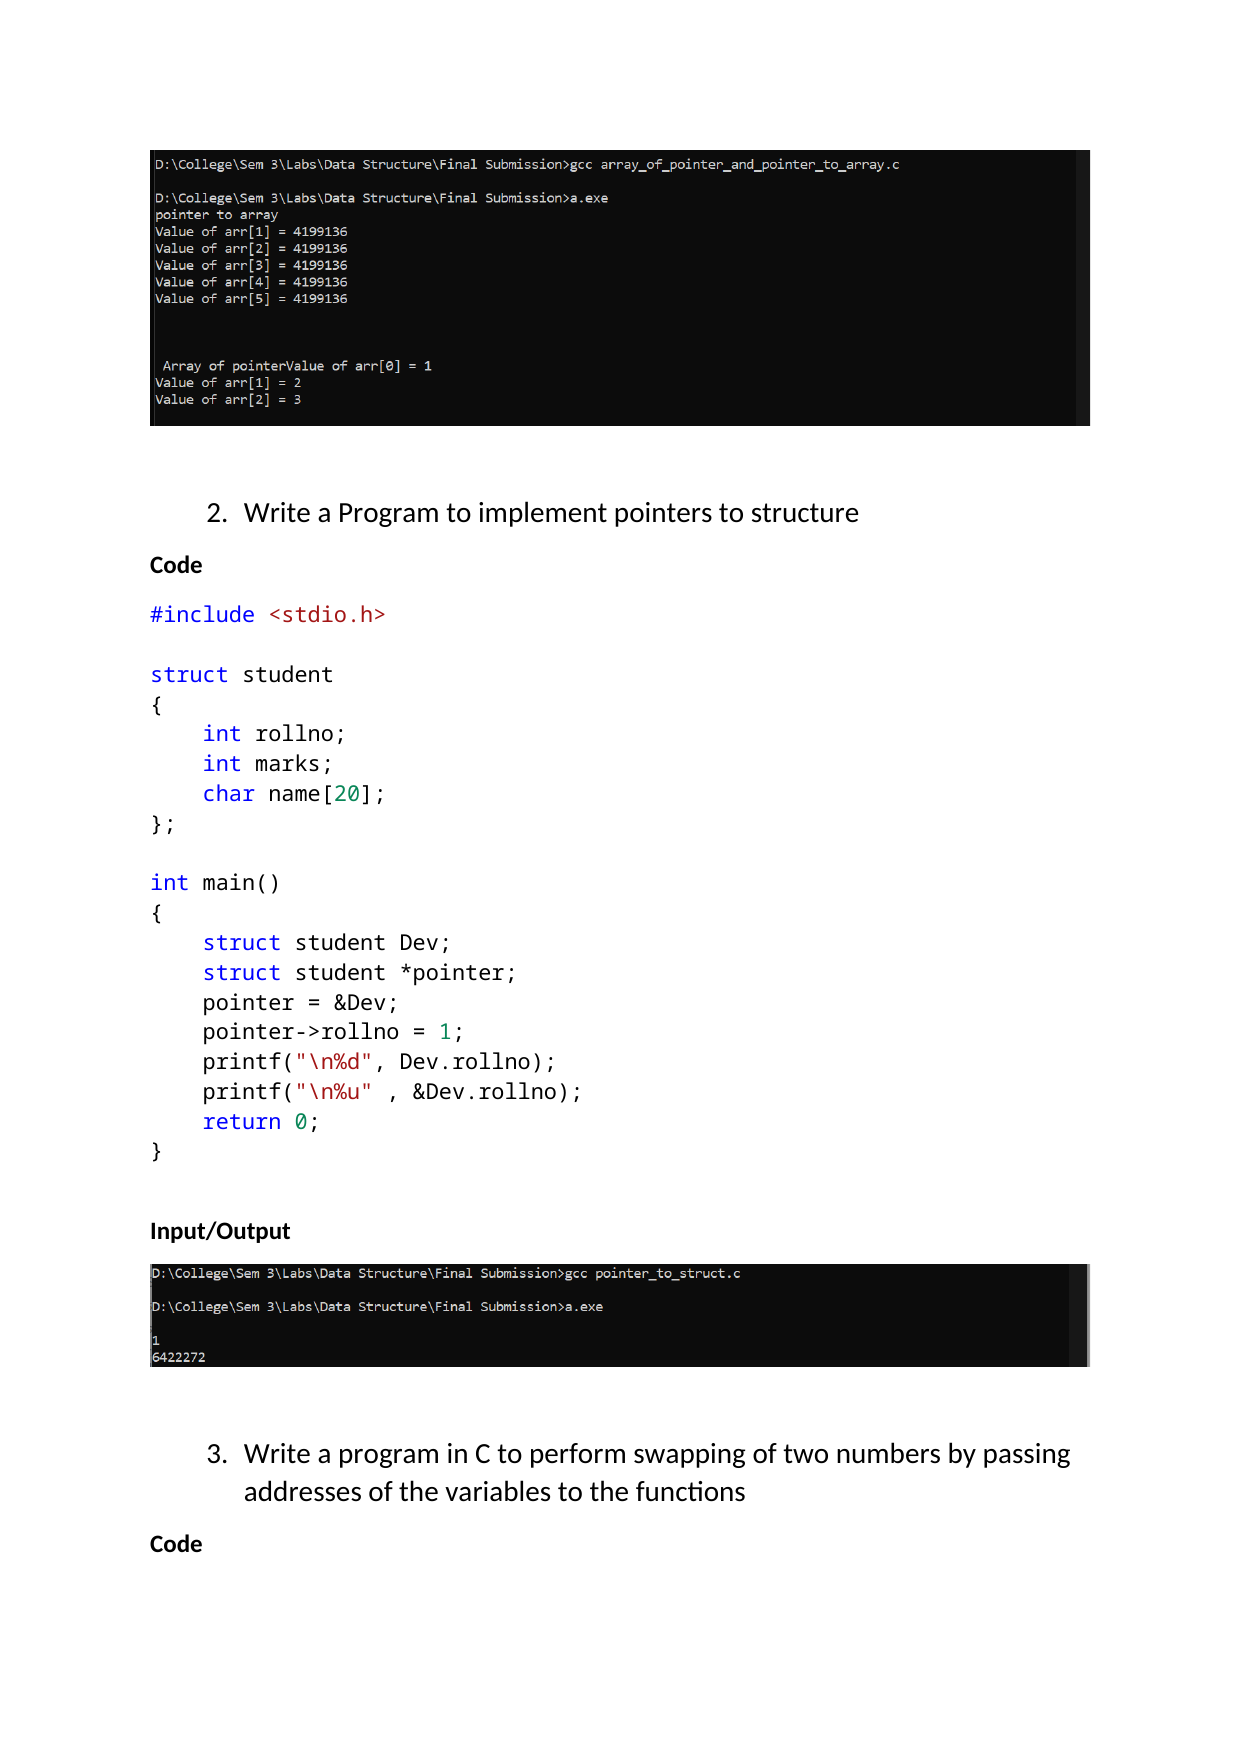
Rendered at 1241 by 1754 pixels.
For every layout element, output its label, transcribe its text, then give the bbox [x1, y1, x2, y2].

text pointer->rollno = 1; [150, 1016, 1090, 1046]
text char name[20]; [150, 778, 1090, 808]
text { [150, 897, 1090, 927]
text #include <stdio.h> [150, 599, 1090, 629]
picture [150, 1264, 1091, 1367]
text int rollno; [150, 718, 1090, 748]
text printf("\n%u" , &Dev.rollno); [150, 1076, 1090, 1106]
text struct student *pointer; [150, 957, 1090, 986]
list Write a program in C to perform swapping of two numbers by passing addresses of the variables to the functions [206, 1435, 1090, 1509]
text struct student [150, 659, 1090, 688]
text Code [150, 1528, 1090, 1559]
text } [150, 1135, 1090, 1165]
text struct student Dev; [150, 927, 1090, 957]
text int marks; [150, 748, 1090, 778]
picture [150, 150, 1091, 426]
text int main() [150, 867, 1090, 897]
text Input/Output [150, 1215, 1090, 1245]
text }; [150, 808, 1090, 837]
text Code [150, 549, 1090, 580]
text { [150, 688, 1090, 718]
list Write a Program to implement pointers to structure [206, 494, 1090, 530]
text pointer = &Dev; [150, 986, 1090, 1016]
text return 0; [150, 1106, 1090, 1135]
text printf("\n%d", Dev.rollno); [150, 1046, 1090, 1076]
